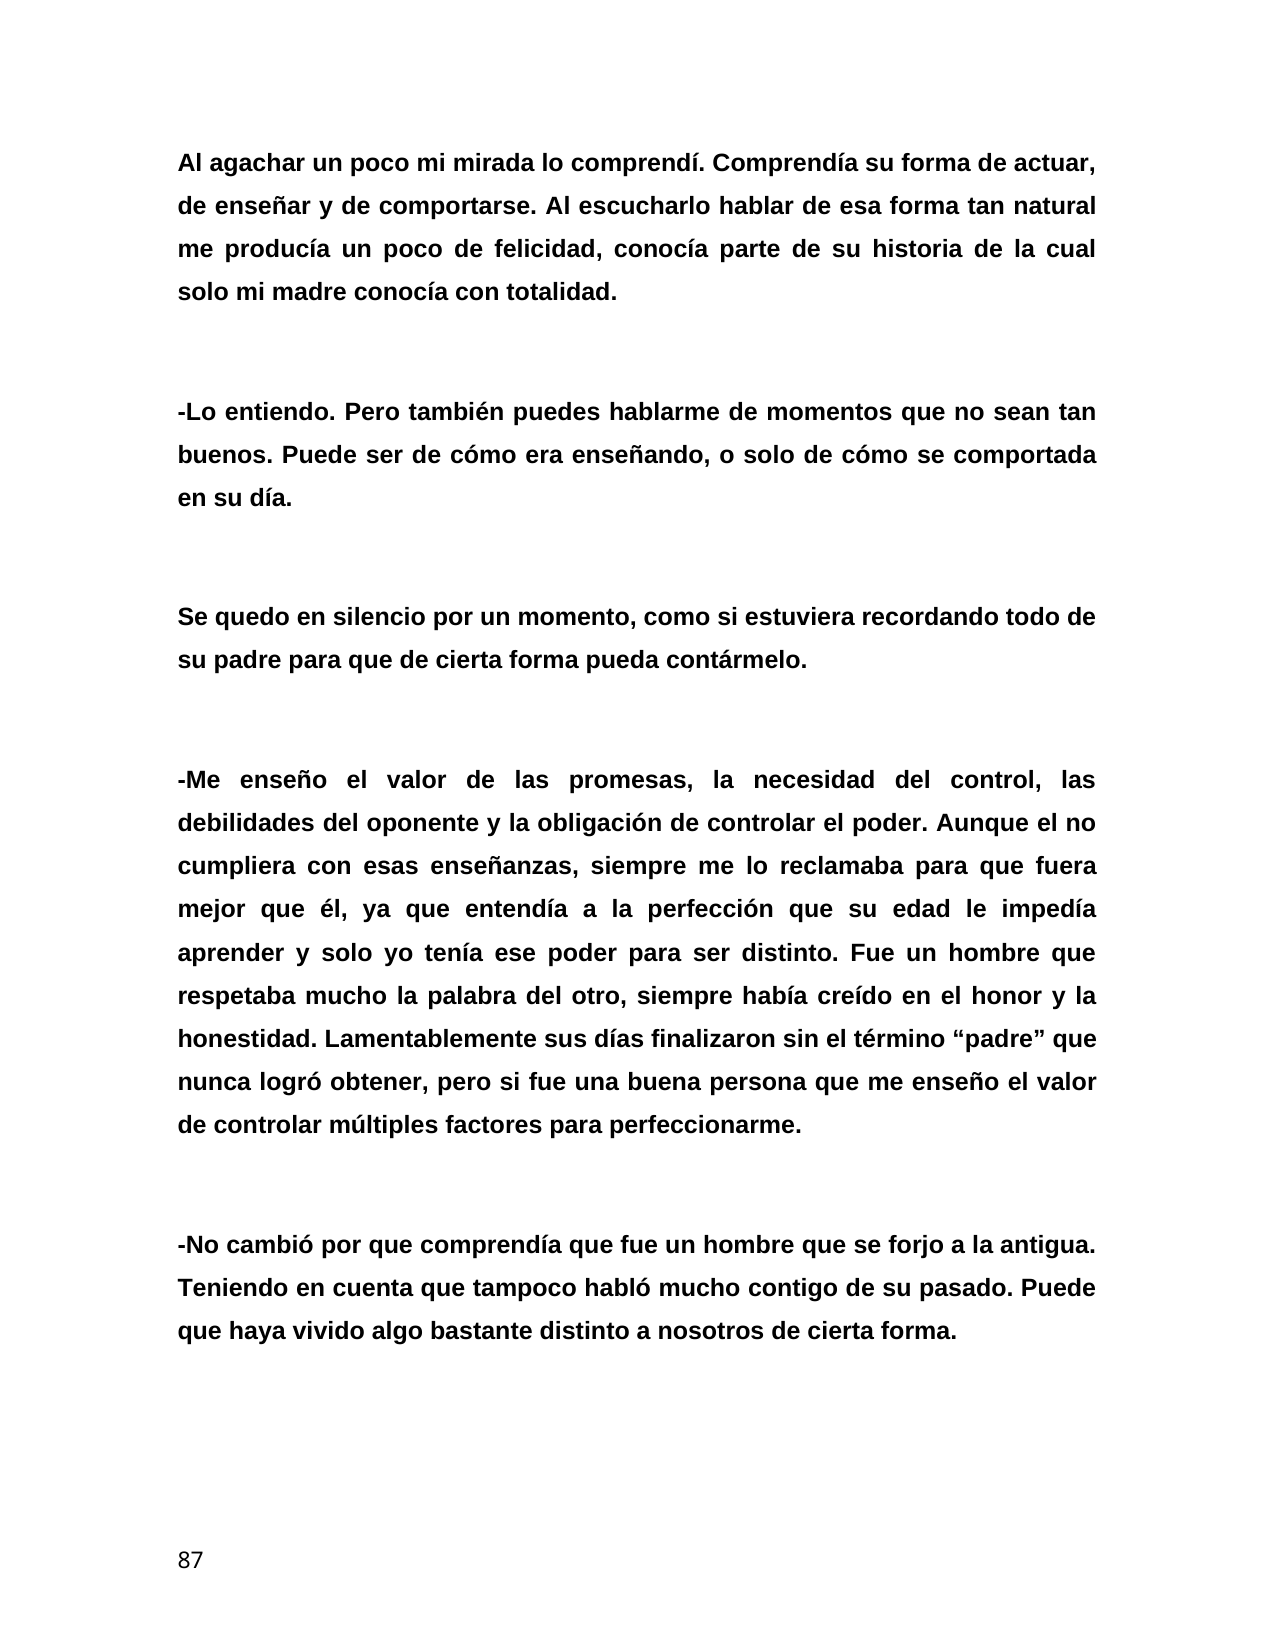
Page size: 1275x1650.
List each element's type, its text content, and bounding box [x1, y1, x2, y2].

text Se quedo en silencio por un momento, como si estuviera recordando todo de su padre para que de cierta forma pueda contármelo. [177, 602, 1098, 674]
text Al agachar un poco mi mirada lo comprendí. Comprendía su forma de actuar, de enseñar y de comportarse. Al escucharlo hablar de esa forma tan natural me producía un poco de felicidad, conocía parte de su historia de la cual solo mi madre conocía con totalidad. [177, 148, 1098, 306]
text -Lo entiendo. Pero también puedes hablarme de momentos que no sean tan buenos. Puede ser de cómo era enseñando, o solo de cómo se comportada en su día. [177, 397, 1098, 512]
text -No cambió por que comprendía que fue un hombre que se forjo a la antigua. Teniendo en cuenta que tampoco habló mucho contigo de su pasado. Puede que haya vivido algo bastante distinto a nosotros de cierta forma. [177, 1230, 1098, 1345]
text -Me enseño el valor de las promesas, la necesidad del control, las debilidades del oponente y la obligación de controlar el poder. Aunque el no cumpliera con esas enseñanzas, siempre me lo reclamaba para que fuera mejor que él, ya que entendía a la perfección que su edad le impedía aprender y solo yo tenía ese poder para ser distinto. Fue un hombre que respetaba mucho la palabra del otro, siempre había creído en el honor y la honestidad. Lamentablemente sus días finalizaron sin el término “padre” que nunca logró obtener, pero si fue una buena persona que me enseño el valor de controlar múltiples factores para perfeccionarme. [177, 765, 1098, 1139]
